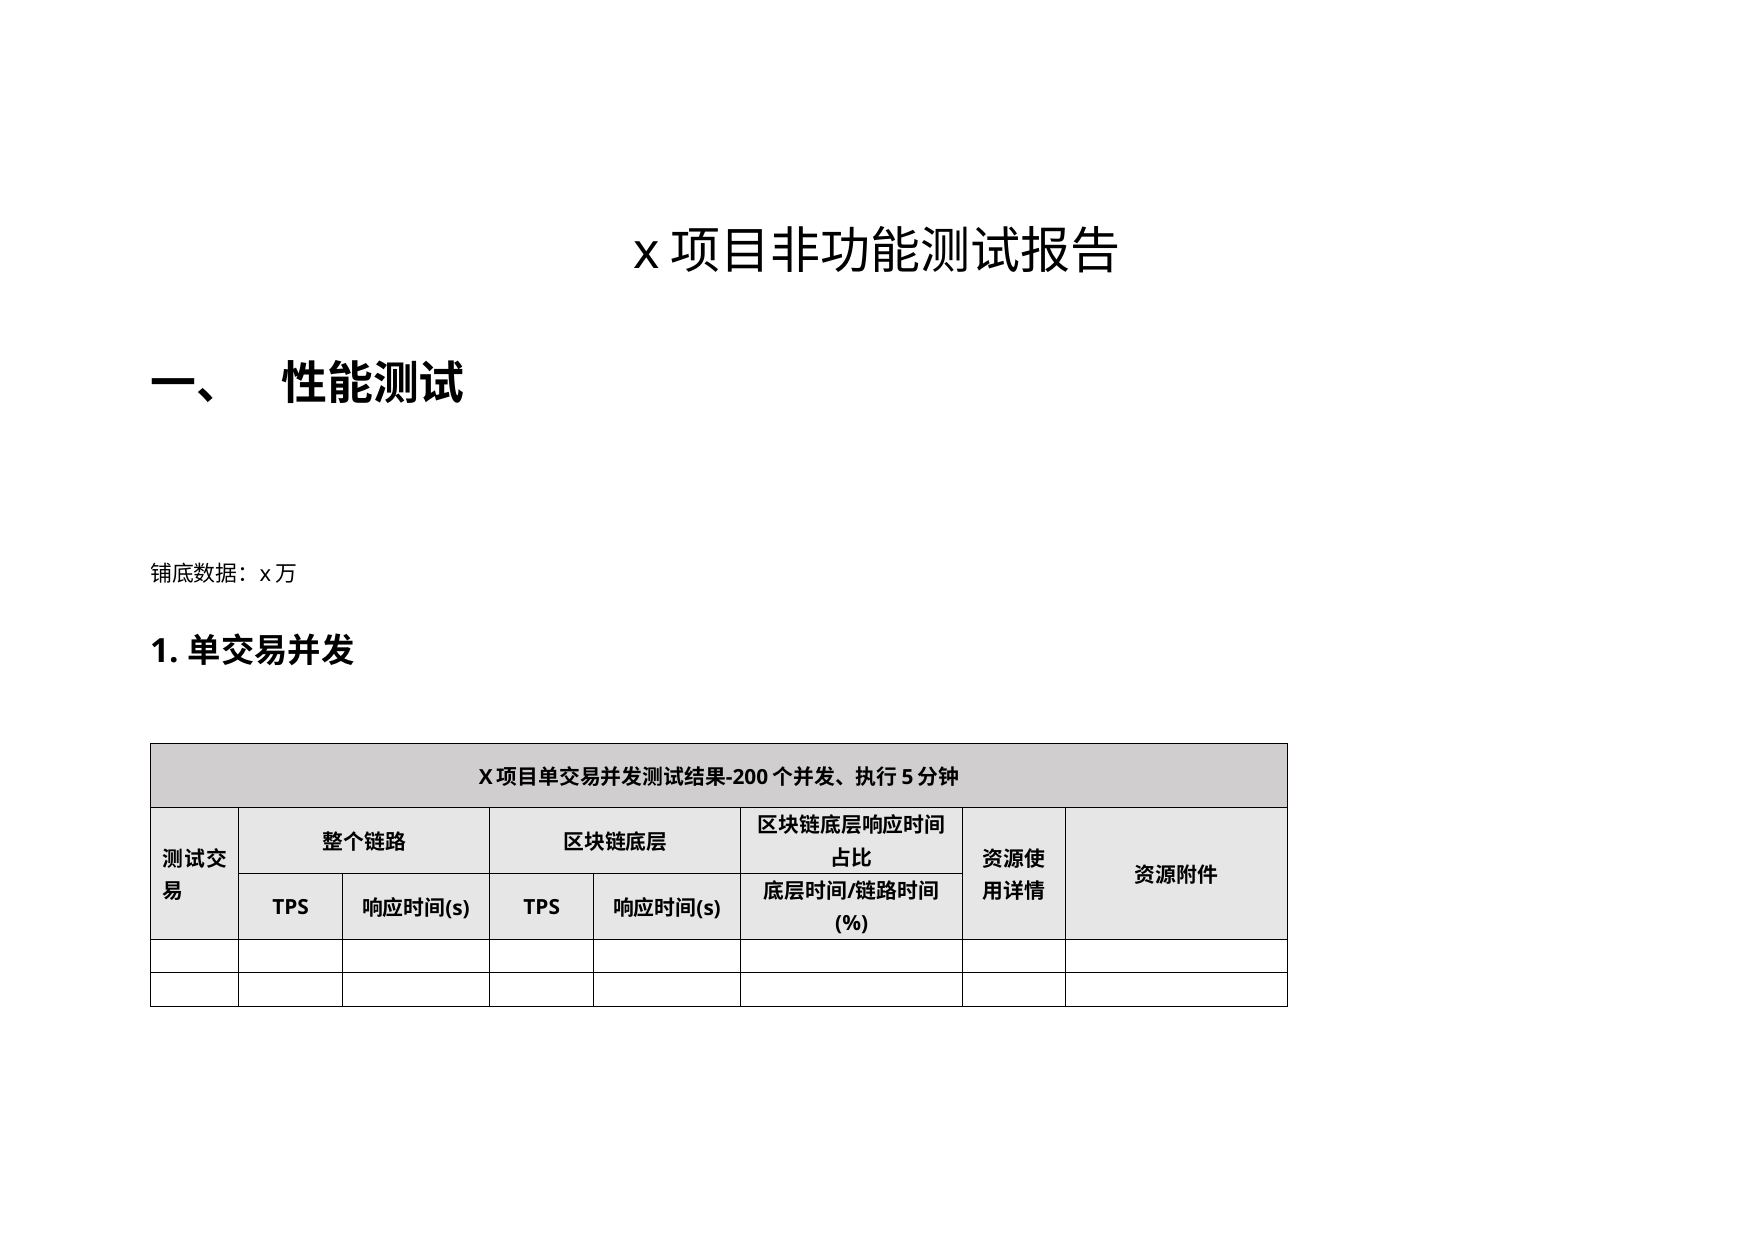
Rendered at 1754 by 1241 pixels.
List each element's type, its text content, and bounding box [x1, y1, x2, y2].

table_cell [594, 940, 740, 972]
table_cell [490, 940, 593, 972]
table_cell [343, 973, 489, 1006]
table_cell 资源附件 [1066, 808, 1287, 939]
table_cell 响应时间(s) [343, 874, 489, 939]
table_cell [963, 973, 1065, 1006]
table_cell [343, 940, 489, 972]
table_cell 底层时间/链路时间(%) [741, 874, 962, 939]
table_cell 区块链底层 [490, 808, 740, 873]
table_cell 资源使用详情 [963, 808, 1065, 939]
table_cell TPS [239, 874, 342, 939]
table_cell [741, 973, 962, 1006]
table_cell [239, 973, 342, 1006]
table_cell [963, 940, 1065, 972]
table_cell [594, 973, 740, 1006]
table_cell [151, 973, 238, 1006]
table_cell [239, 940, 342, 972]
table_cell 区块链底层响应时间占比 [741, 808, 962, 873]
table_cell [741, 940, 962, 972]
table_cell [1066, 940, 1287, 972]
text 铺底数据：x万 [150, 556, 1604, 588]
table_cell 响应时间(s) [594, 874, 740, 939]
subtitle 性能测试 [150, 331, 1604, 428]
table_cell 测试交易 [151, 808, 238, 939]
table_cell 整个链路 [239, 808, 489, 873]
subtitle 单交易并发 [150, 616, 1604, 681]
table_cell [1066, 973, 1287, 1006]
table_cell TPS [490, 874, 593, 939]
table_cell [490, 973, 593, 1006]
text x项目非功能测试报告 [150, 198, 1604, 295]
table_header X项目单交易并发测试结果-200个并发、执行5分钟 [151, 744, 1287, 807]
table_cell [151, 940, 238, 972]
